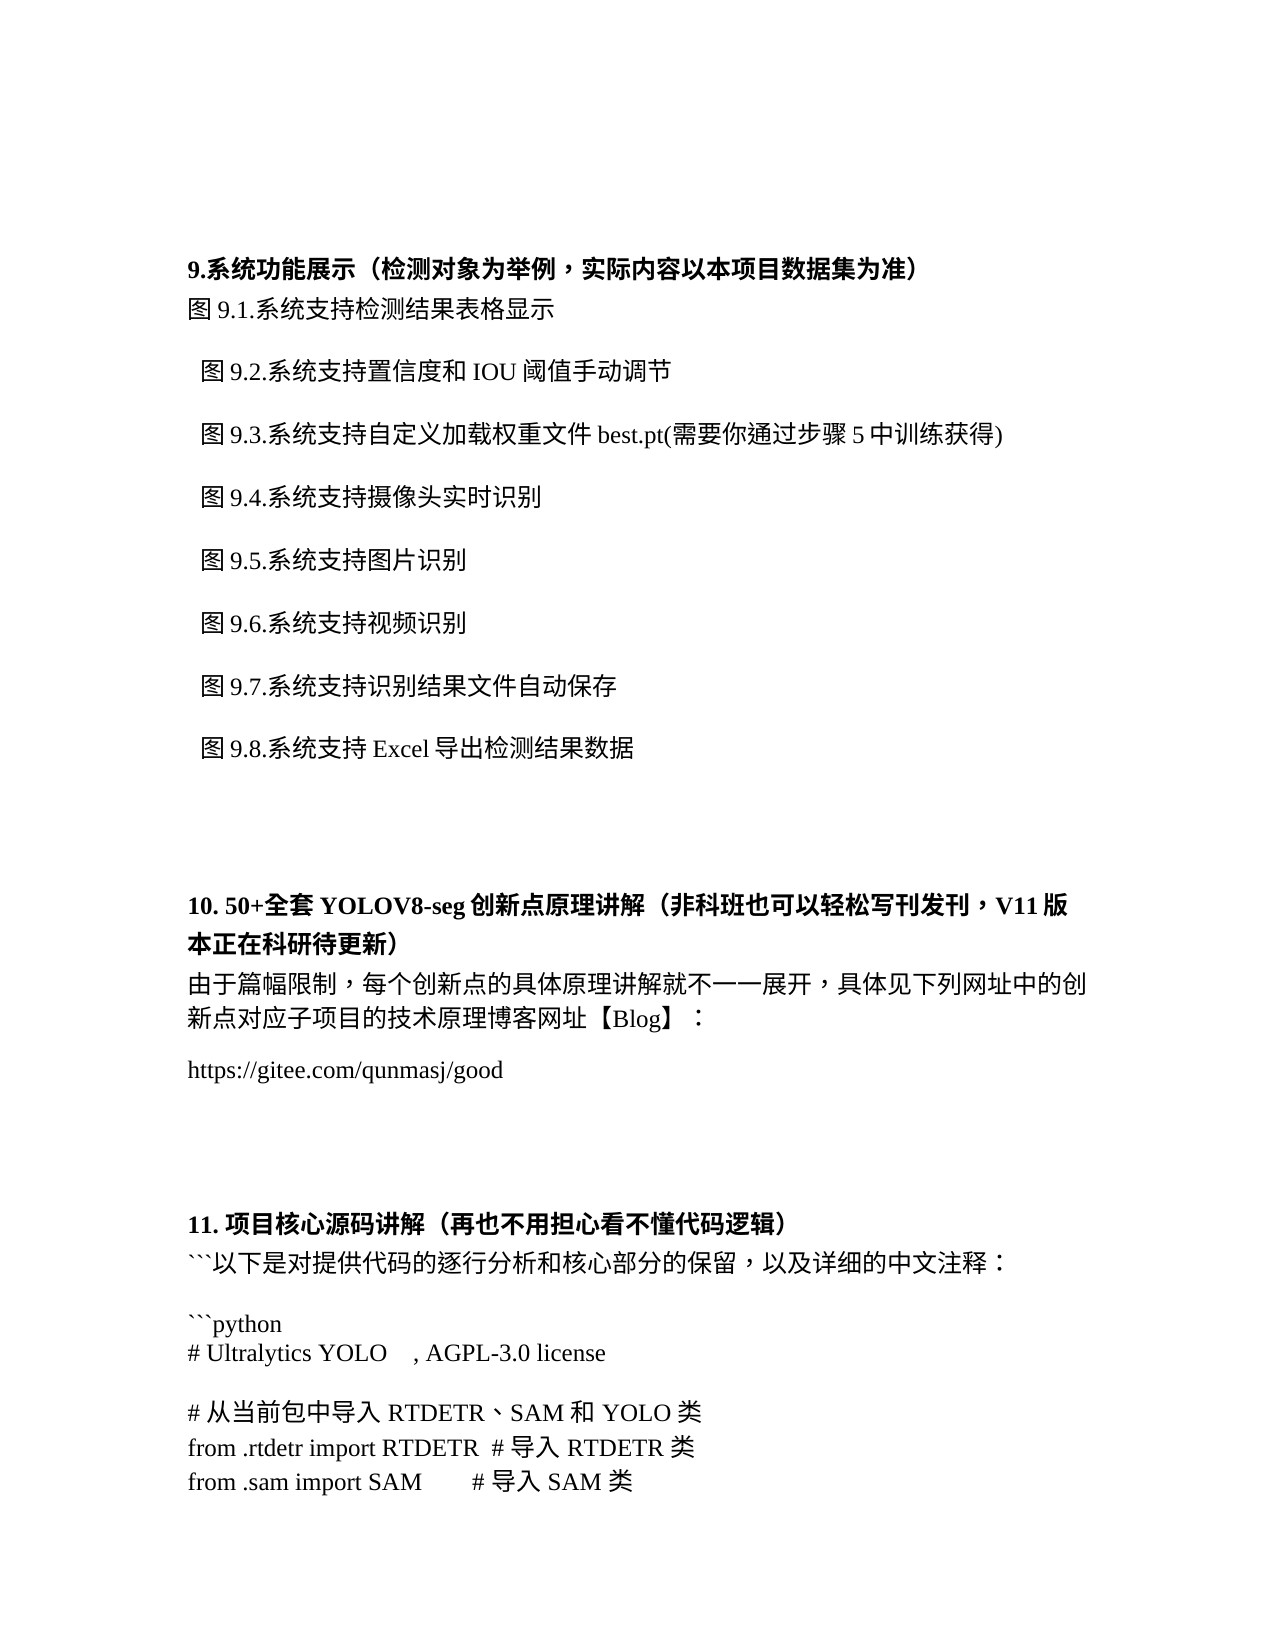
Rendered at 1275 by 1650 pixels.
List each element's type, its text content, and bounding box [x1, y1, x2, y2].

subtitle 10. 50+全套YOLOV8-seg创新点原理讲解（非科班也可以轻松写刊发刊，V11版本正在科研待更新） [187, 888, 1087, 961]
text 由于篇幅限制，每个创新点的具体原理讲解就不一一展开，具体见下列网址中的创新点对应子项目的技术原理博客网址【Blog】： [187, 966, 1087, 1034]
text https://gitee.com/qunmasj/good [187, 1055, 1087, 1084]
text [187, 1246, 1087, 1497]
subtitle 11. 项目核心源码讲解（再也不用担心看不懂代码逻辑） [187, 1207, 1087, 1241]
subtitle 9.系统功能展示（检测对象为举例，实际内容以本项目数据集为准） [187, 252, 1087, 286]
text 图9.1.系统支持检测结果表格显示 图9.2.系统支持置信度和IOU阈值手动调节 图9.3.系统支持自定义加载权重文件best.pt(需要你通过步骤5中训练获得) 图9.4.系统支持摄像头实时识别 图9.5.系统支持图片识别 图9.6.系统支持视频识别 图9.7.系统支持识别结果文件自动保存 图9.8.系统支持Excel导出检测结果数据 [187, 291, 1087, 765]
